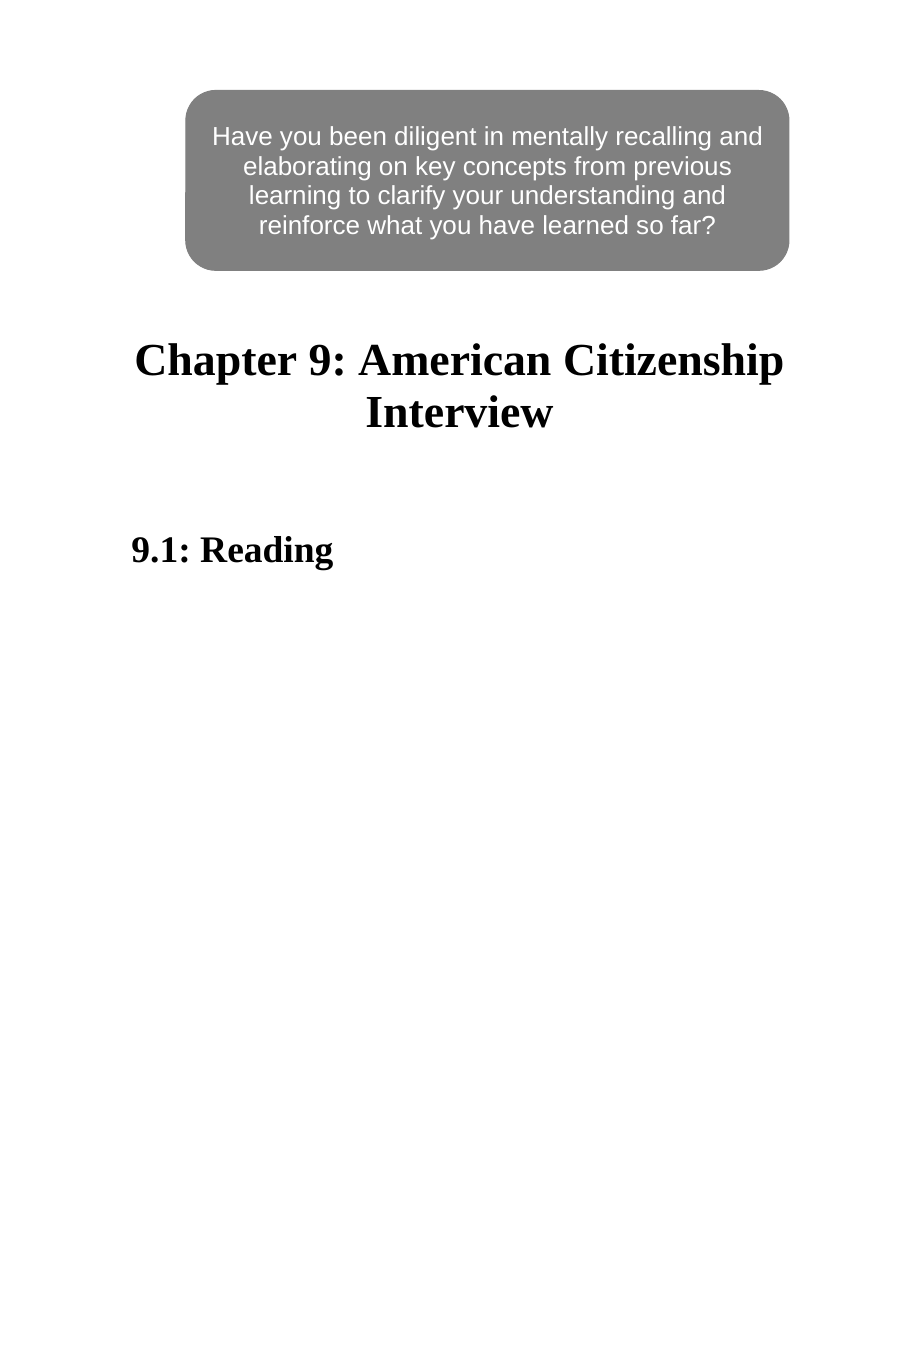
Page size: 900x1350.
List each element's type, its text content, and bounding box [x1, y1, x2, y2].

subtitle 9.1: Reading [131, 527, 787, 570]
subtitle Chapter 9: American Citizenship Interview [131, 332, 787, 438]
